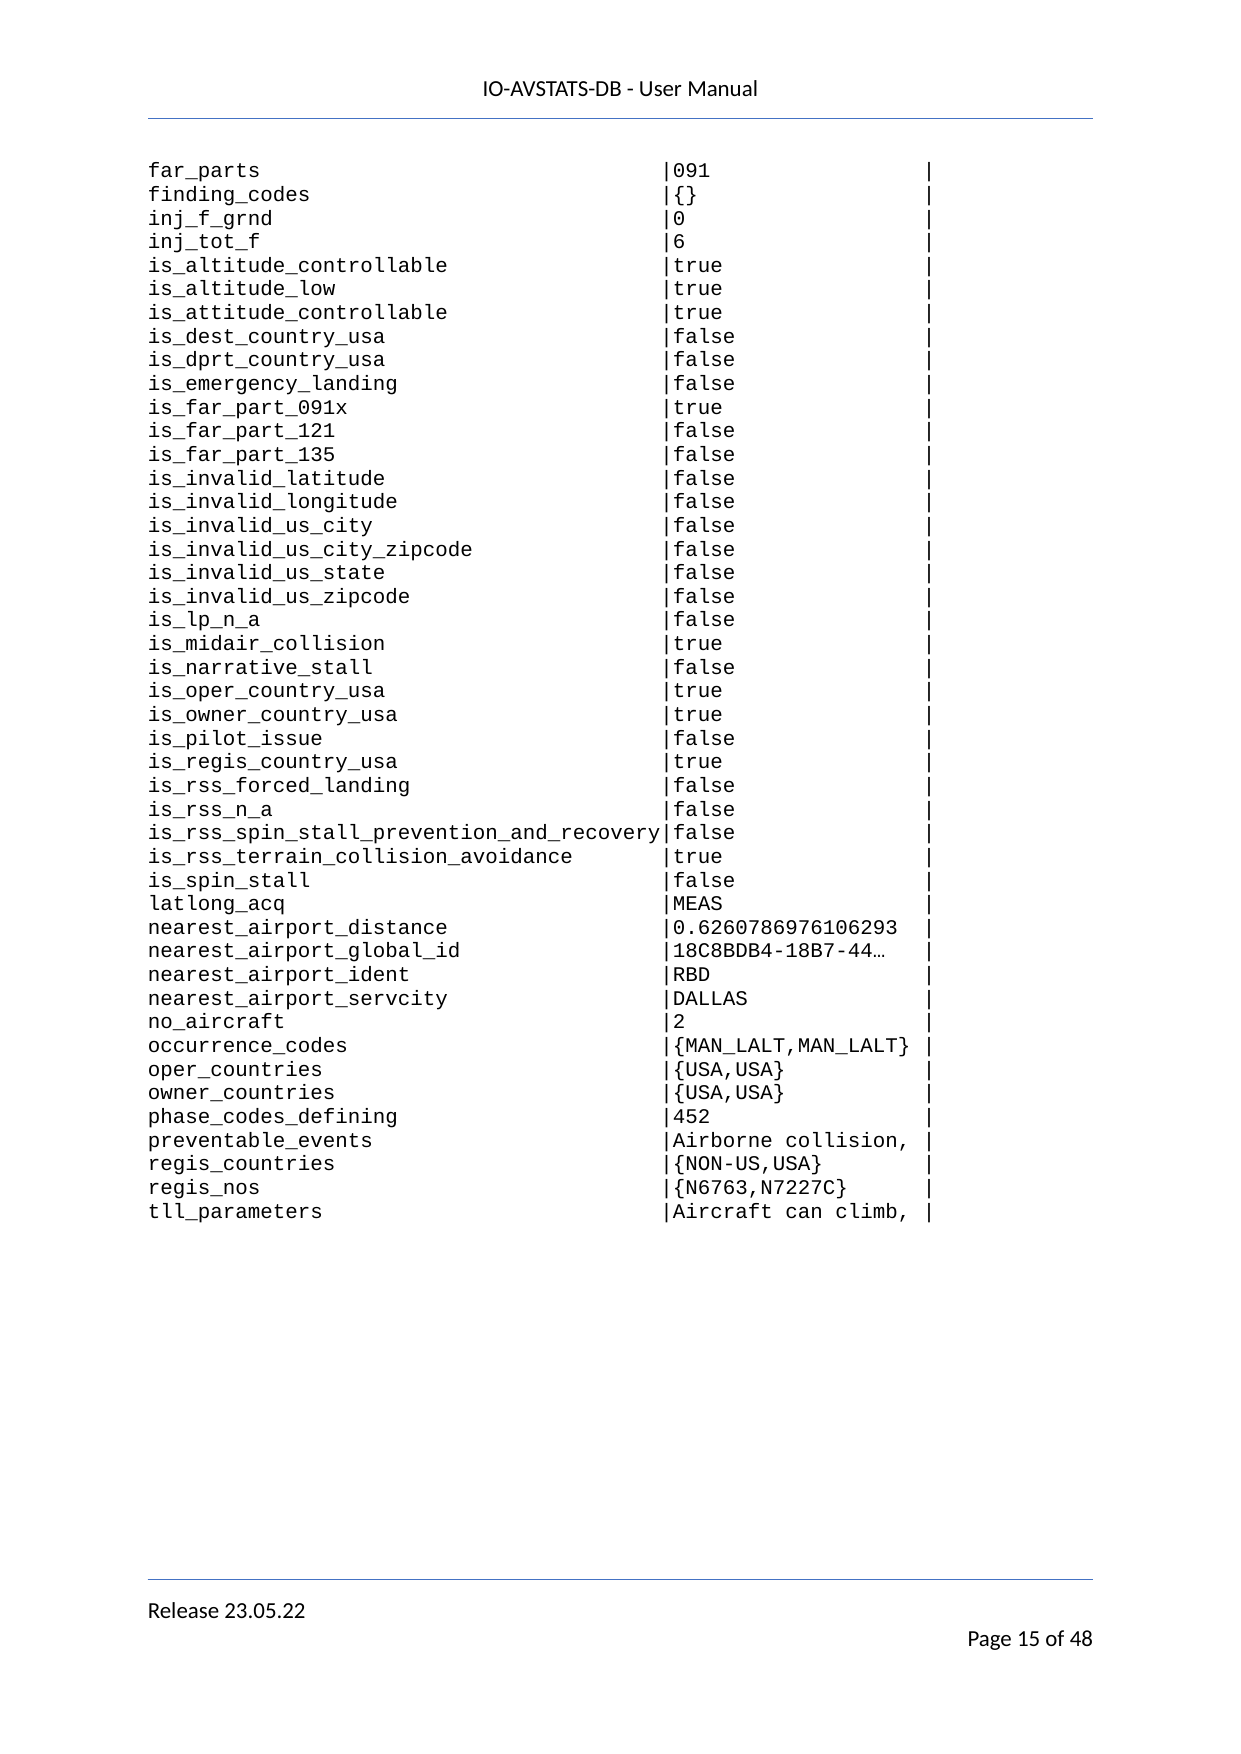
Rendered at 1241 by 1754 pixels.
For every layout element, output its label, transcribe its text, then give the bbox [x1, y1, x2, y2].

text is_dest_country_usa |false | [148, 326, 1093, 349]
text is_emergency_landing |false | [148, 373, 1093, 397]
text is_pilot_issue |false | [148, 728, 1093, 751]
text is_altitude_low |true | [148, 278, 1093, 302]
text owner_countries |{USA,USA} | [148, 1082, 1093, 1106]
text is_owner_country_usa |true | [148, 704, 1093, 728]
text latlong_acq |MEAS | [148, 893, 1093, 917]
text inj_f_grnd |0 | [148, 207, 1093, 231]
text is_invalid_latitude |false | [148, 468, 1093, 491]
text finding_codes |{} | [148, 184, 1093, 207]
text is_altitude_controllable |true | [148, 255, 1093, 278]
text is_invalid_us_city_zipcode |false | [148, 538, 1093, 562]
text is_invalid_us_city |false | [148, 515, 1093, 538]
text no_aircraft |2 | [148, 1011, 1093, 1035]
text nearest_airport_global_id |18C8BDB4-18B7-44… | [148, 941, 1093, 964]
text nearest_airport_ident |RBD | [148, 964, 1093, 988]
text is_attitude_controllable |true | [148, 302, 1093, 326]
text is_invalid_longitude |false | [148, 491, 1093, 515]
text is_far_part_121 |false | [148, 420, 1093, 444]
text is_oper_country_usa |true | [148, 680, 1093, 704]
text is_invalid_us_zipcode |false | [148, 586, 1093, 609]
text regis_nos |{N6763,N7227C} | [148, 1177, 1093, 1201]
text tll_parameters |Aircraft can climb, | [148, 1201, 1093, 1224]
text is_midair_collision |true | [148, 633, 1093, 657]
text occurrence_codes |{MAN_LALT,MAN_LALT} | [148, 1035, 1093, 1059]
text nearest_airport_distance |0.6260786976106293 | [148, 917, 1093, 941]
text oper_countries |{USA,USA} | [148, 1059, 1093, 1082]
text is_dprt_country_usa |false | [148, 349, 1093, 373]
text is_narrative_stall |false | [148, 657, 1093, 680]
text is_spin_stall |false | [148, 869, 1093, 893]
text is_regis_country_usa |true | [148, 751, 1093, 775]
text is_invalid_us_state |false | [148, 562, 1093, 586]
text regis_countries |{NON-US,USA} | [148, 1153, 1093, 1177]
text is_far_part_091x |true | [148, 397, 1093, 420]
text is_rss_n_a |false | [148, 799, 1093, 822]
text is_far_part_135 |false | [148, 444, 1093, 468]
text is_rss_forced_landing |false | [148, 775, 1093, 799]
text is_rss_terrain_collision_avoidance |true | [148, 846, 1093, 869]
text is_lp_n_a |false | [148, 609, 1093, 633]
text inj_tot_f |6 | [148, 231, 1093, 255]
text phase_codes_defining |452 | [148, 1106, 1093, 1130]
text nearest_airport_servcity |DALLAS | [148, 988, 1093, 1011]
text is_rss_spin_stall_prevention_and_recovery|false | [148, 822, 1093, 846]
text preventable_events |Airborne collision, | [148, 1130, 1093, 1153]
text far_parts |091 | [148, 160, 1093, 184]
